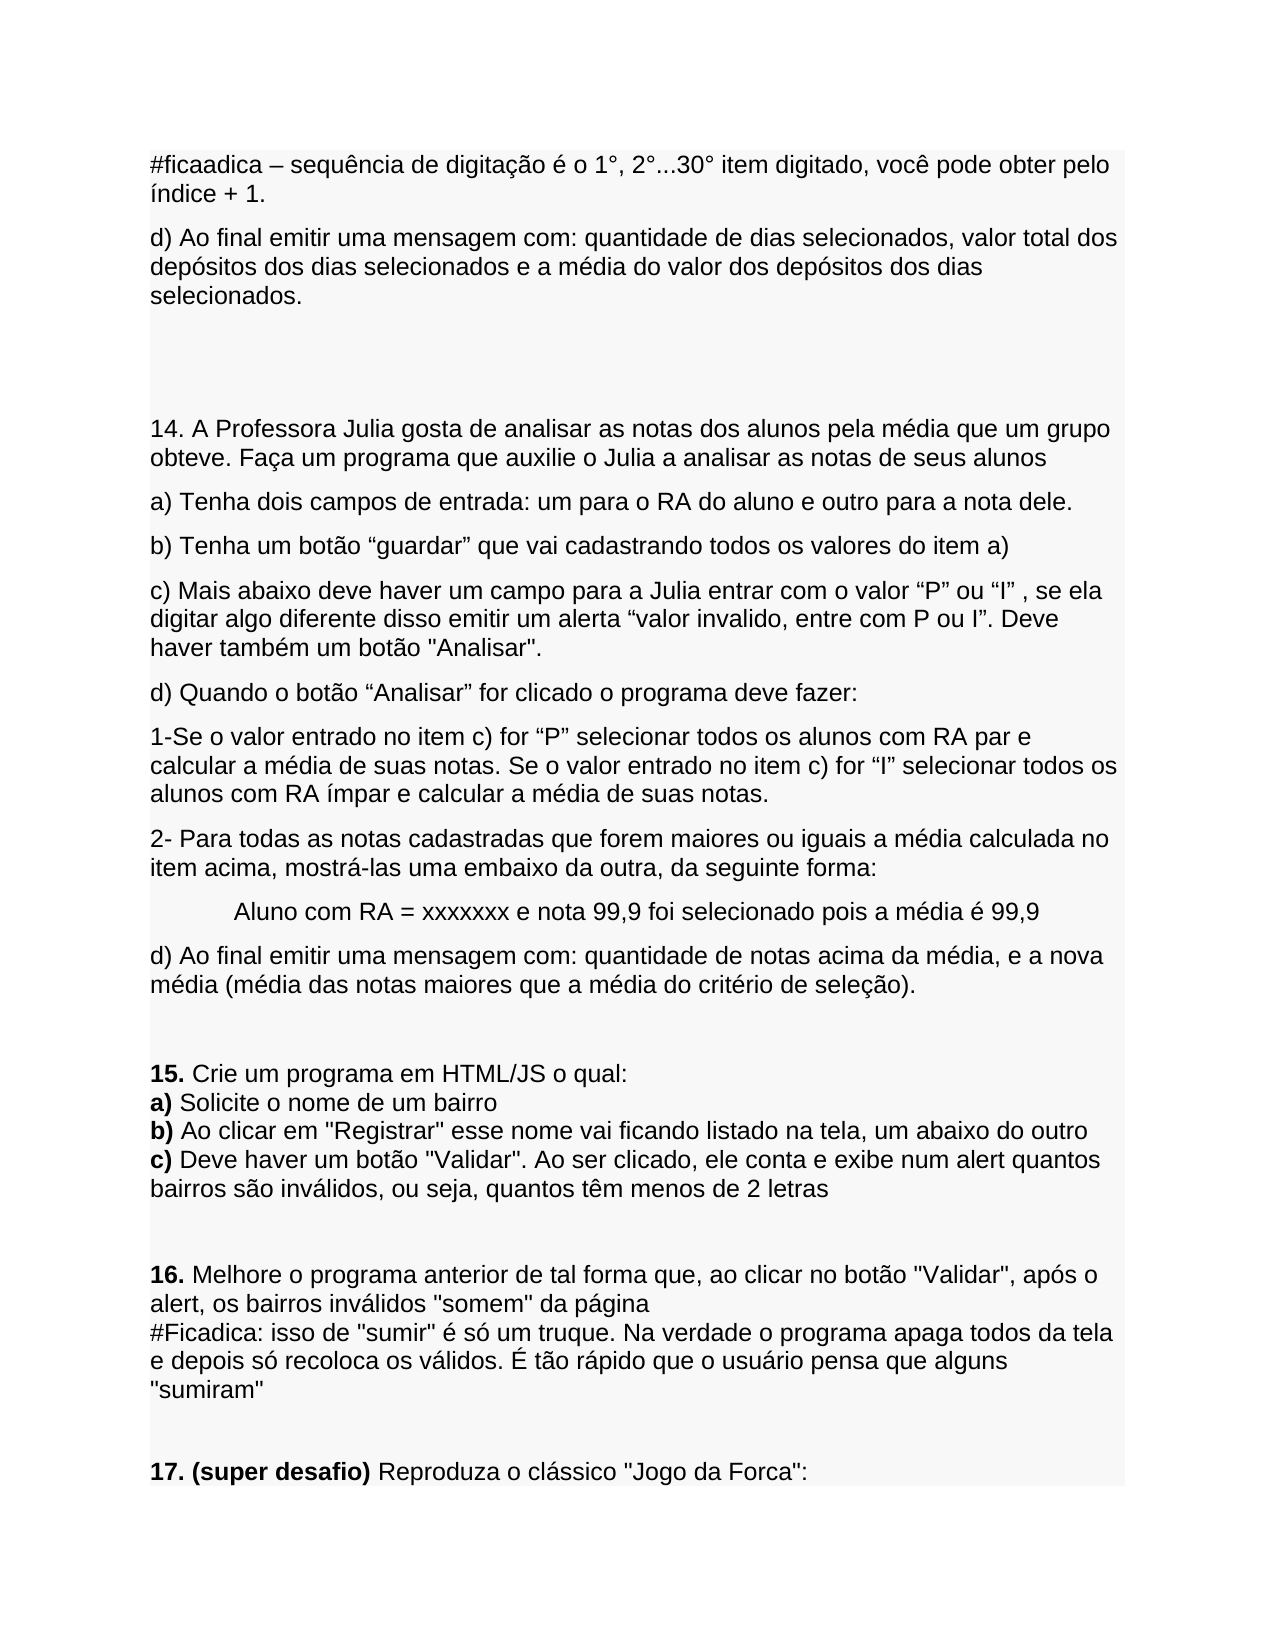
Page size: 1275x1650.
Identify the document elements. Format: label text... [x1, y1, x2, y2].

text 2- Para todas as notas cadastradas que forem maiores ou iguais a média calculada no item acima, mostrá-las uma embaixo da outra, da seguinte forma: [150, 824, 1125, 881]
text d) Ao final emitir uma mensagem com: quantidade de notas acima da média, e a nova média (média das notas maiores que a média do critério de seleção). [150, 941, 1125, 999]
text Aluno com RA = xxxxxxx e nota 99,9 foi selecionado pois a média é 99,9 [150, 897, 1125, 926]
text 15. Crie um programa em HTML/JS o qual: a) Solicite o nome de um bairro b) Ao clicar em "Registrar" esse nome vai ficando listado na tela, um abaixo do outro c) Deve haver um botão "Validar". Ao ser clicado, ele conta e exibe num alert quantos bairros são inválidos, ou seja, quantos têm menos de 2 letras 16. Melhore o programa anterior de tal forma que, ao clicar no botão "Validar", após o alert, os bairros inválidos "somem" da página #Ficadica: isso de "sumir" é só um truque. Na verdade o programa apaga todos da tela e depois só recoloca os válidos. É tão rápido que o usuário pensa que alguns "sumiram" [150, 1059, 1125, 1432]
text 17. (super desafio) Reproduza o clássico "Jogo da Forca": [150, 1457, 1125, 1486]
text 14. A Professora Julia gosta de analisar as notas dos alunos pela média que um grupo obteve. Faça um programa que auxilie o Julia a analisar as notas de seus alunos [150, 414, 1125, 471]
text 1-Se o valor entrado no item c) for “P” selecionar todos os alunos com RA par e calcular a média de suas notas. Se o valor entrado no item c) for “I” selecionar todos os alunos com RA ímpar e calcular a média de suas notas. [150, 722, 1125, 808]
text a) Tenha dois campos de entrada: um para o RA do aluno e outro para a nota dele. [150, 487, 1125, 516]
text #ficaadica – sequência de digitação é o 1°, 2°...30° item digitado, você pode obter pelo índice + 1. [150, 150, 1125, 207]
text c) Mais abaixo deve haver um campo para a Julia entrar com o valor “P” ou “I” , se ela digitar algo diferente disso emitir um alerta “valor invalido, entre com P ou I”. Deve haver também um botão "Analisar". [150, 576, 1125, 662]
text d) Ao final emitir uma mensagem com: quantidade de dias selecionados, valor total dos depósitos dos dias selecionados e a média do valor dos depósitos dos dias selecionados. [150, 223, 1125, 309]
text b) Tenha um botão “guardar” que vai cadastrando todos os valores do item a) [150, 531, 1125, 560]
text d) Quando o botão “Analisar” for clicado o programa deve fazer: [150, 677, 1125, 706]
